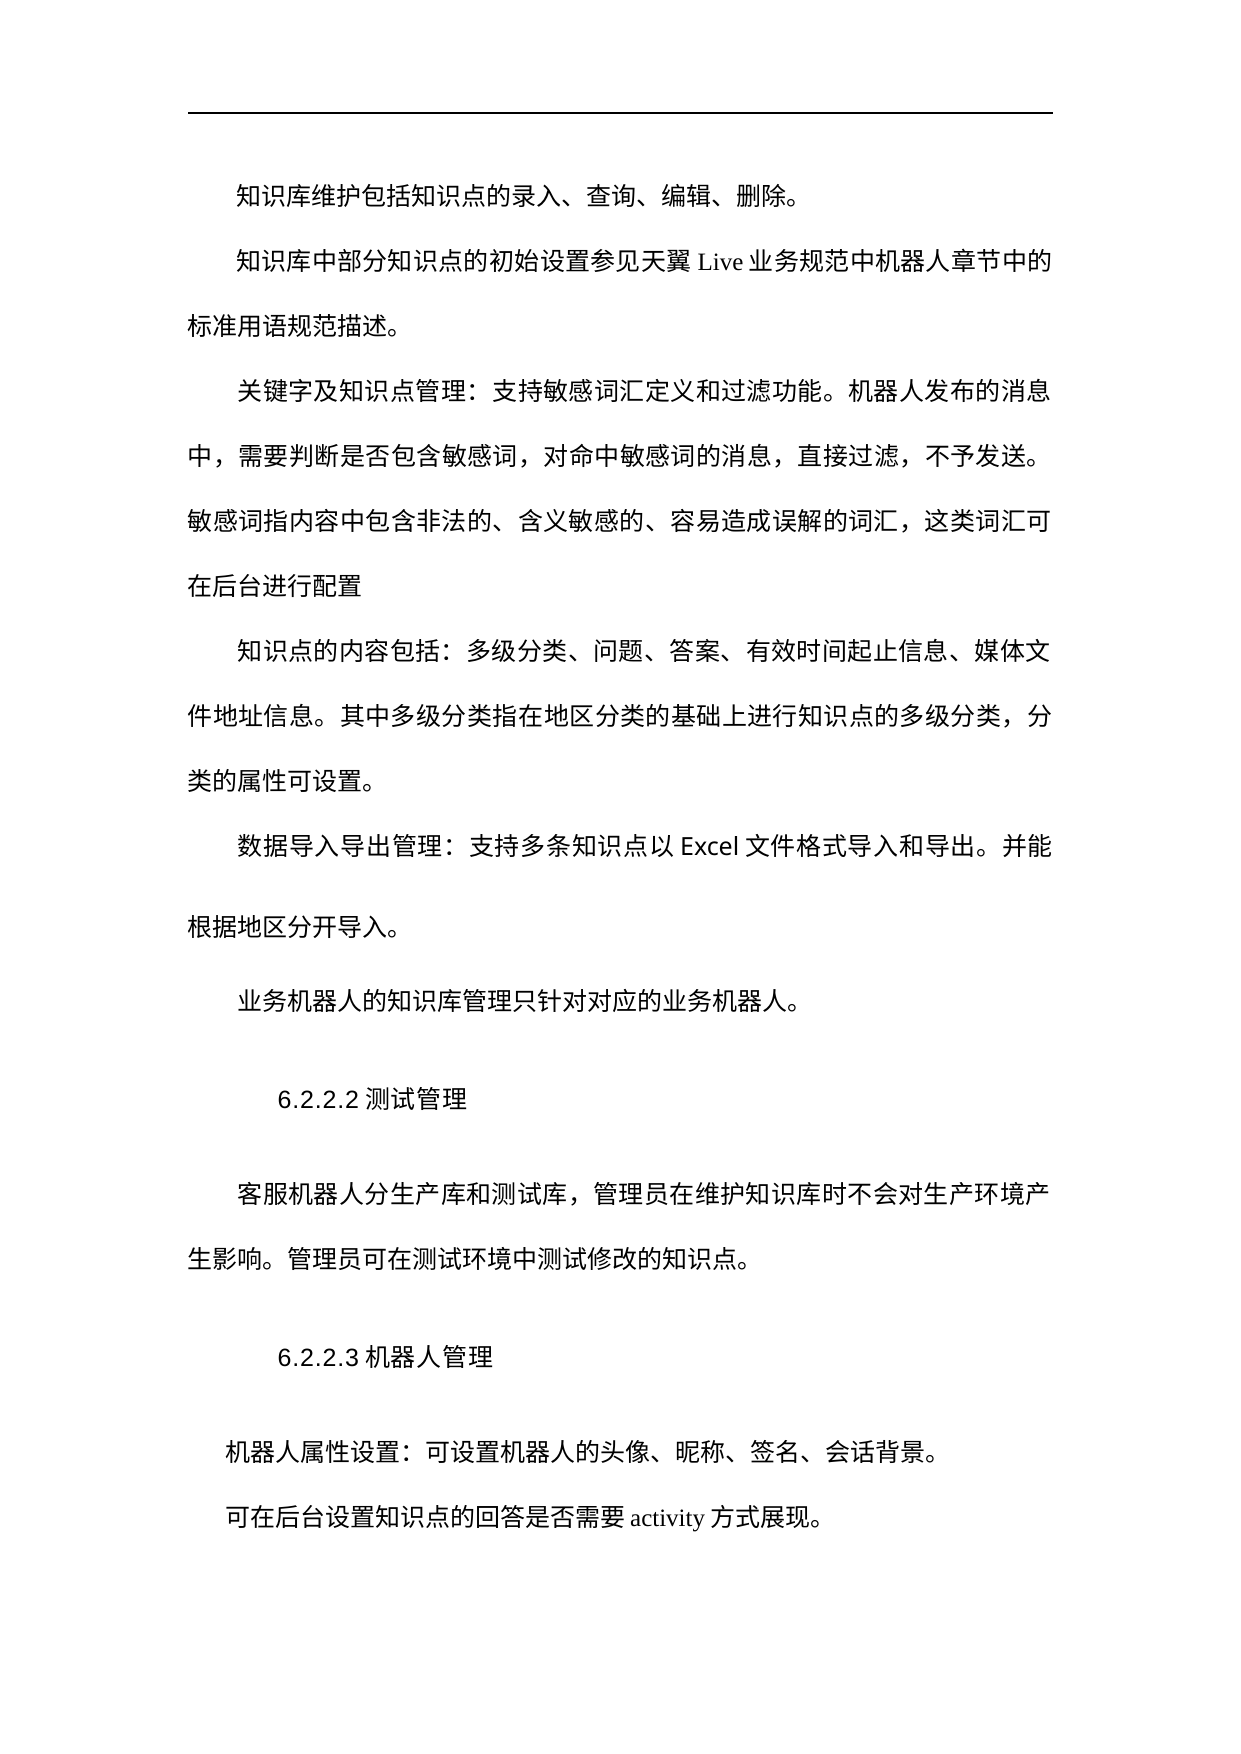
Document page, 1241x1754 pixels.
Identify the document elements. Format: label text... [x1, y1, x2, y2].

text 客服机器人分生产库和测试库，管理员在维护知识库时不会对生产环境产生影响。管理员可在测试环境中测试修改的知识点。 [187, 1160, 1053, 1290]
text 业务机器人的知识库管理只针对对应的业务机器人。 [187, 967, 1053, 1032]
text 数据导入导出管理：支持多条知识点以Excel文件格式导入和导出。并能根据地区分开导入。 [187, 812, 1053, 958]
text 机器人属性设置：可设置机器人的头像、昵称、签名、会话背景。 [187, 1418, 1053, 1483]
text 知识库维护包括知识点的录入、查询、编辑、删除。 [187, 162, 1053, 227]
text 关键字及知识点管理：支持敏感词汇定义和过滤功能。机器人发布的消息中，需要判断是否包含敏感词，对命中敏感词的消息，直接过滤，不予发送。敏感词指内容中包含非法的、含义敏感的、容易造成误解的词汇，这类词汇可在后台进行配置 [187, 357, 1053, 617]
text 知识库中部分知识点的初始设置参见天翼Live业务规范中机器人章节中的标准用语规范描述。 [187, 227, 1053, 357]
text 可在后台设置知识点的回答是否需要activity方式展现。 [187, 1483, 1053, 1548]
text 知识点的内容包括：多级分类、问题、答案、有效时间起止信息、媒体文件地址信息。其中多级分类指在地区分类的基础上进行知识点的多级分类，分类的属性可设置。 [187, 617, 1053, 812]
subtitle 6.2.2.2测试管理 [277, 1065, 1053, 1130]
subtitle 6.2.2.3机器人管理 [277, 1323, 1053, 1388]
